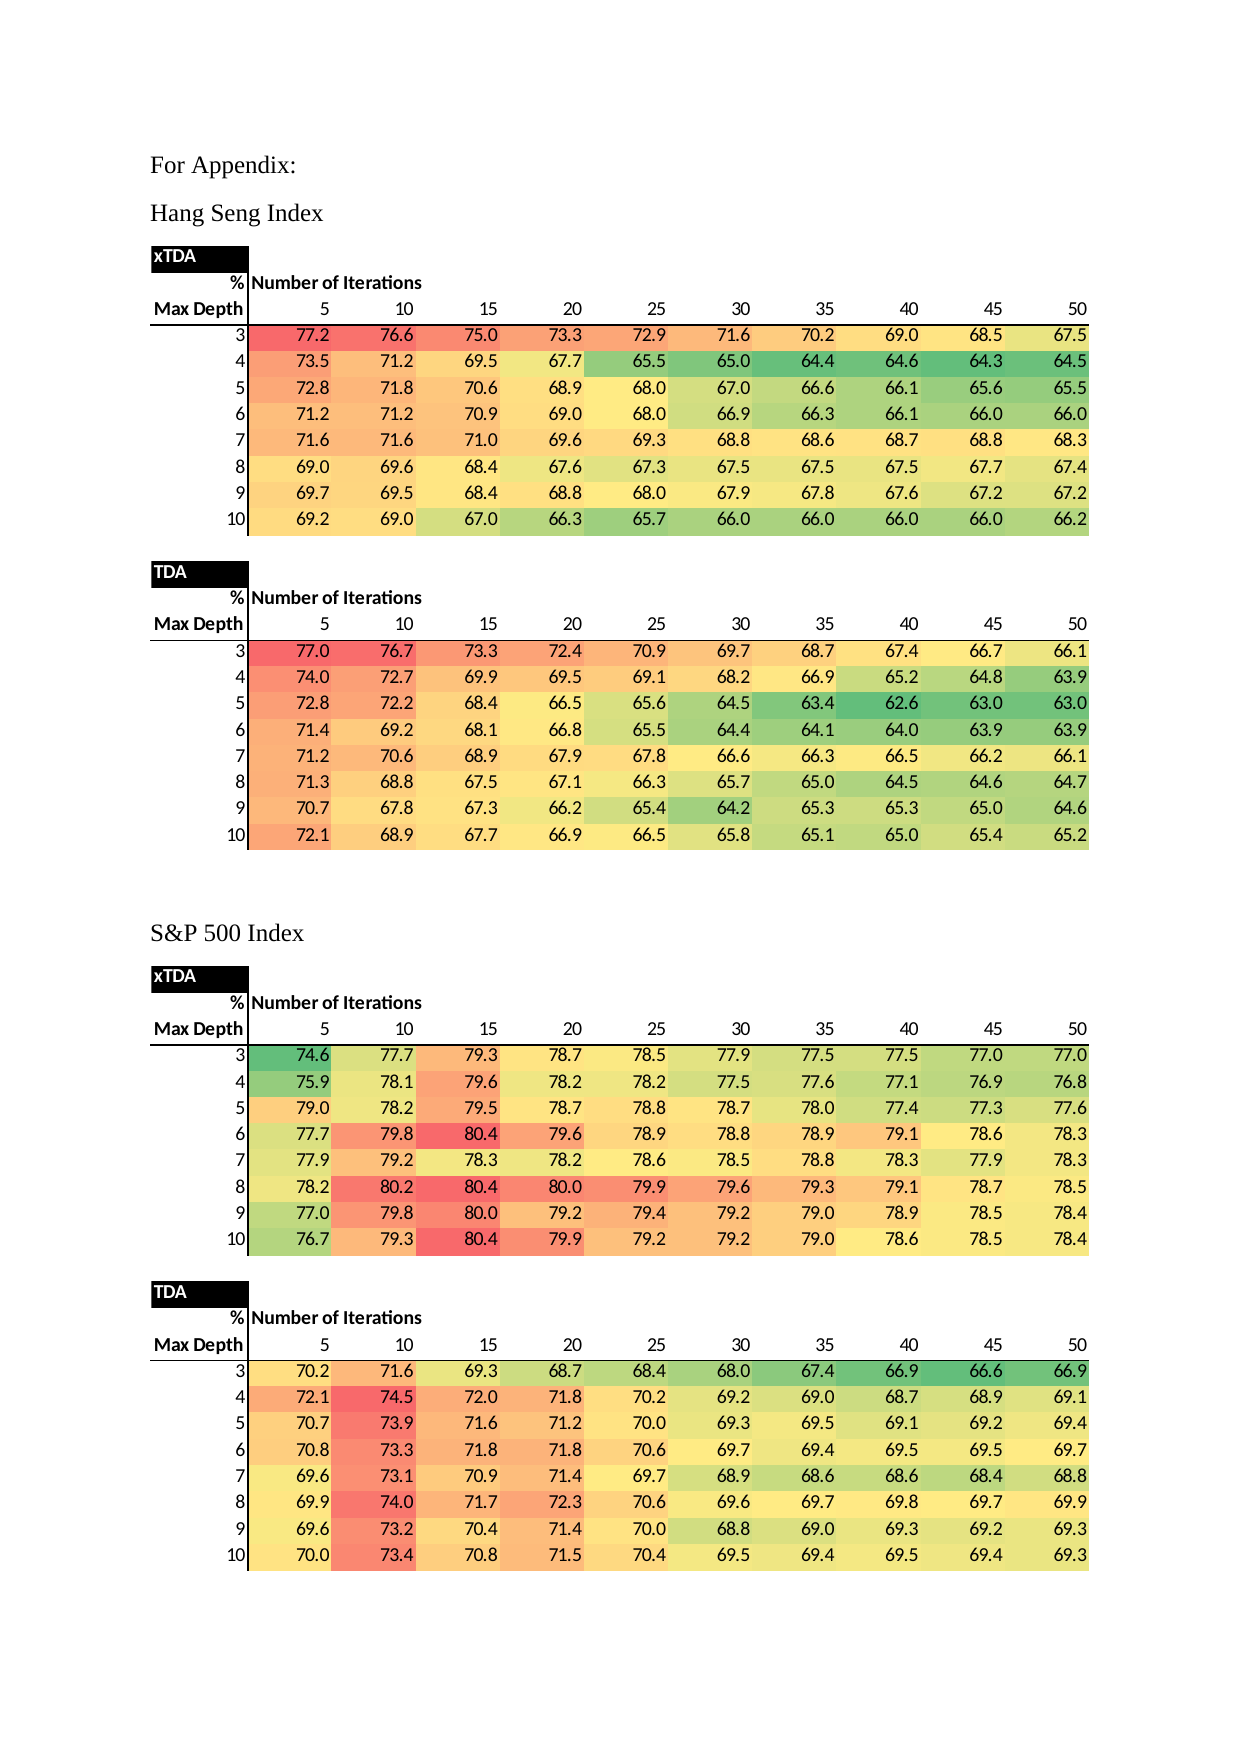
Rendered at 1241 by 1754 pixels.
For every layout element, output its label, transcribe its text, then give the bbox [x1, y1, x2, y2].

text For Appendix: [150, 150, 1090, 179]
text Hang Seng Index [150, 198, 1090, 226]
text S&P 500 Index [150, 918, 1090, 947]
